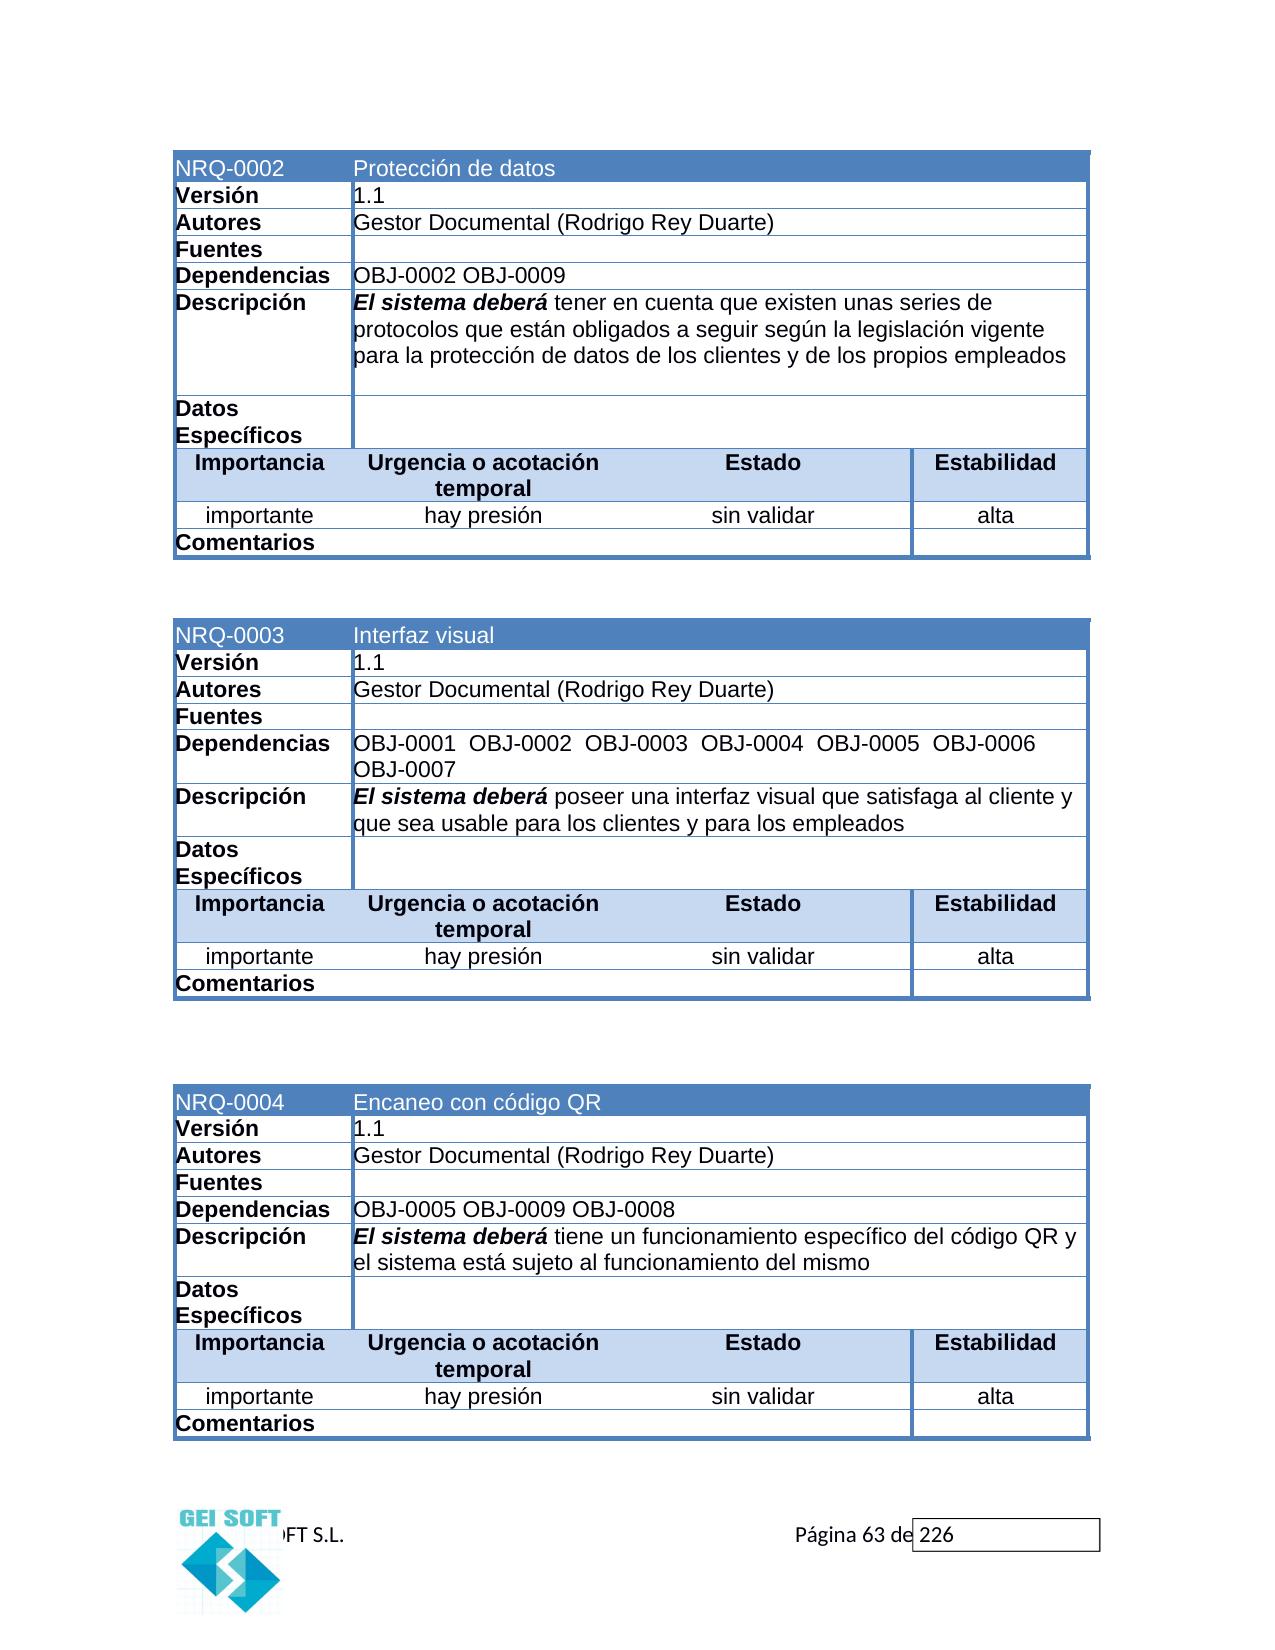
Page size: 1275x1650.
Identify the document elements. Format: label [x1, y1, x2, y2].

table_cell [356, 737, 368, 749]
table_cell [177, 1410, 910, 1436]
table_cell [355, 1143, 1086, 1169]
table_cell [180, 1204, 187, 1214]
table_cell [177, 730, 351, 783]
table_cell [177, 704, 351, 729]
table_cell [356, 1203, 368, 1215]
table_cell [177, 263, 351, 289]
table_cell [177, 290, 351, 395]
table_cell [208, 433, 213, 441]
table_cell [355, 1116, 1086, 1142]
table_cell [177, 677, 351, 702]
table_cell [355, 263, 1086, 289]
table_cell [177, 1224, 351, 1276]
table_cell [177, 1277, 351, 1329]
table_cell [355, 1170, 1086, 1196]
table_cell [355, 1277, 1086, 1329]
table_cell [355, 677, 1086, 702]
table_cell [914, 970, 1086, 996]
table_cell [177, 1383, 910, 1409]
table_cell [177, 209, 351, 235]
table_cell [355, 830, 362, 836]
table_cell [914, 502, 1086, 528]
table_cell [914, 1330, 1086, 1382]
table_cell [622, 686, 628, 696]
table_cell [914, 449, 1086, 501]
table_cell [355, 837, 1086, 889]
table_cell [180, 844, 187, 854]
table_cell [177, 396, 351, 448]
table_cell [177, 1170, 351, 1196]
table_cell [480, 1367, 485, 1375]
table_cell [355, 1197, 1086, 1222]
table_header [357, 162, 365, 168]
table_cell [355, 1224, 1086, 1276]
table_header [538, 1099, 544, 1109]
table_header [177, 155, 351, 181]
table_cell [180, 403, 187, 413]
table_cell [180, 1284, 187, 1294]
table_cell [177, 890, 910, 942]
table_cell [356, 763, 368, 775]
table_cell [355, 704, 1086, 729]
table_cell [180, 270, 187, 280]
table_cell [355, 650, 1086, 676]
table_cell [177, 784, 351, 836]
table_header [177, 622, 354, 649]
picture [177, 1507, 284, 1615]
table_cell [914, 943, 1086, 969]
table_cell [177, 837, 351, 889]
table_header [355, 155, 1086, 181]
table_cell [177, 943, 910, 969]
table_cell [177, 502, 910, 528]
picture [912, 1518, 1102, 1553]
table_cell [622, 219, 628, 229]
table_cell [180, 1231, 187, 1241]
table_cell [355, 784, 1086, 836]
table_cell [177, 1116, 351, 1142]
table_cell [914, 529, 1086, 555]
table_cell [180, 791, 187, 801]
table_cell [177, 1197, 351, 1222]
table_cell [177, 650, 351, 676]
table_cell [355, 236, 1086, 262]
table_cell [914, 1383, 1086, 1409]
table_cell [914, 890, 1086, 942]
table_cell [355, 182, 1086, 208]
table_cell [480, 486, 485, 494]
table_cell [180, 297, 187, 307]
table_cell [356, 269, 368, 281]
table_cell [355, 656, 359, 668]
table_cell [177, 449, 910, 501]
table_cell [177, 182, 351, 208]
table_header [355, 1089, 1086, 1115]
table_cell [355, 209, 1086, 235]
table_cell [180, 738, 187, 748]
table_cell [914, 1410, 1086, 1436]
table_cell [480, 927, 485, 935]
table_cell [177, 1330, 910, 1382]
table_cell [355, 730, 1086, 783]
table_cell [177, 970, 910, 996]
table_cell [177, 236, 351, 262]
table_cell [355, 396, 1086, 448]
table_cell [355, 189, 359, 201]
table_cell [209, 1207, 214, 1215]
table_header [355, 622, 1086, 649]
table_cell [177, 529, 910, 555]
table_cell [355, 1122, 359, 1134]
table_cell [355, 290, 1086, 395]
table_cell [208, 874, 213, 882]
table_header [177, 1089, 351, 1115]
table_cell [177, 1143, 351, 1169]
